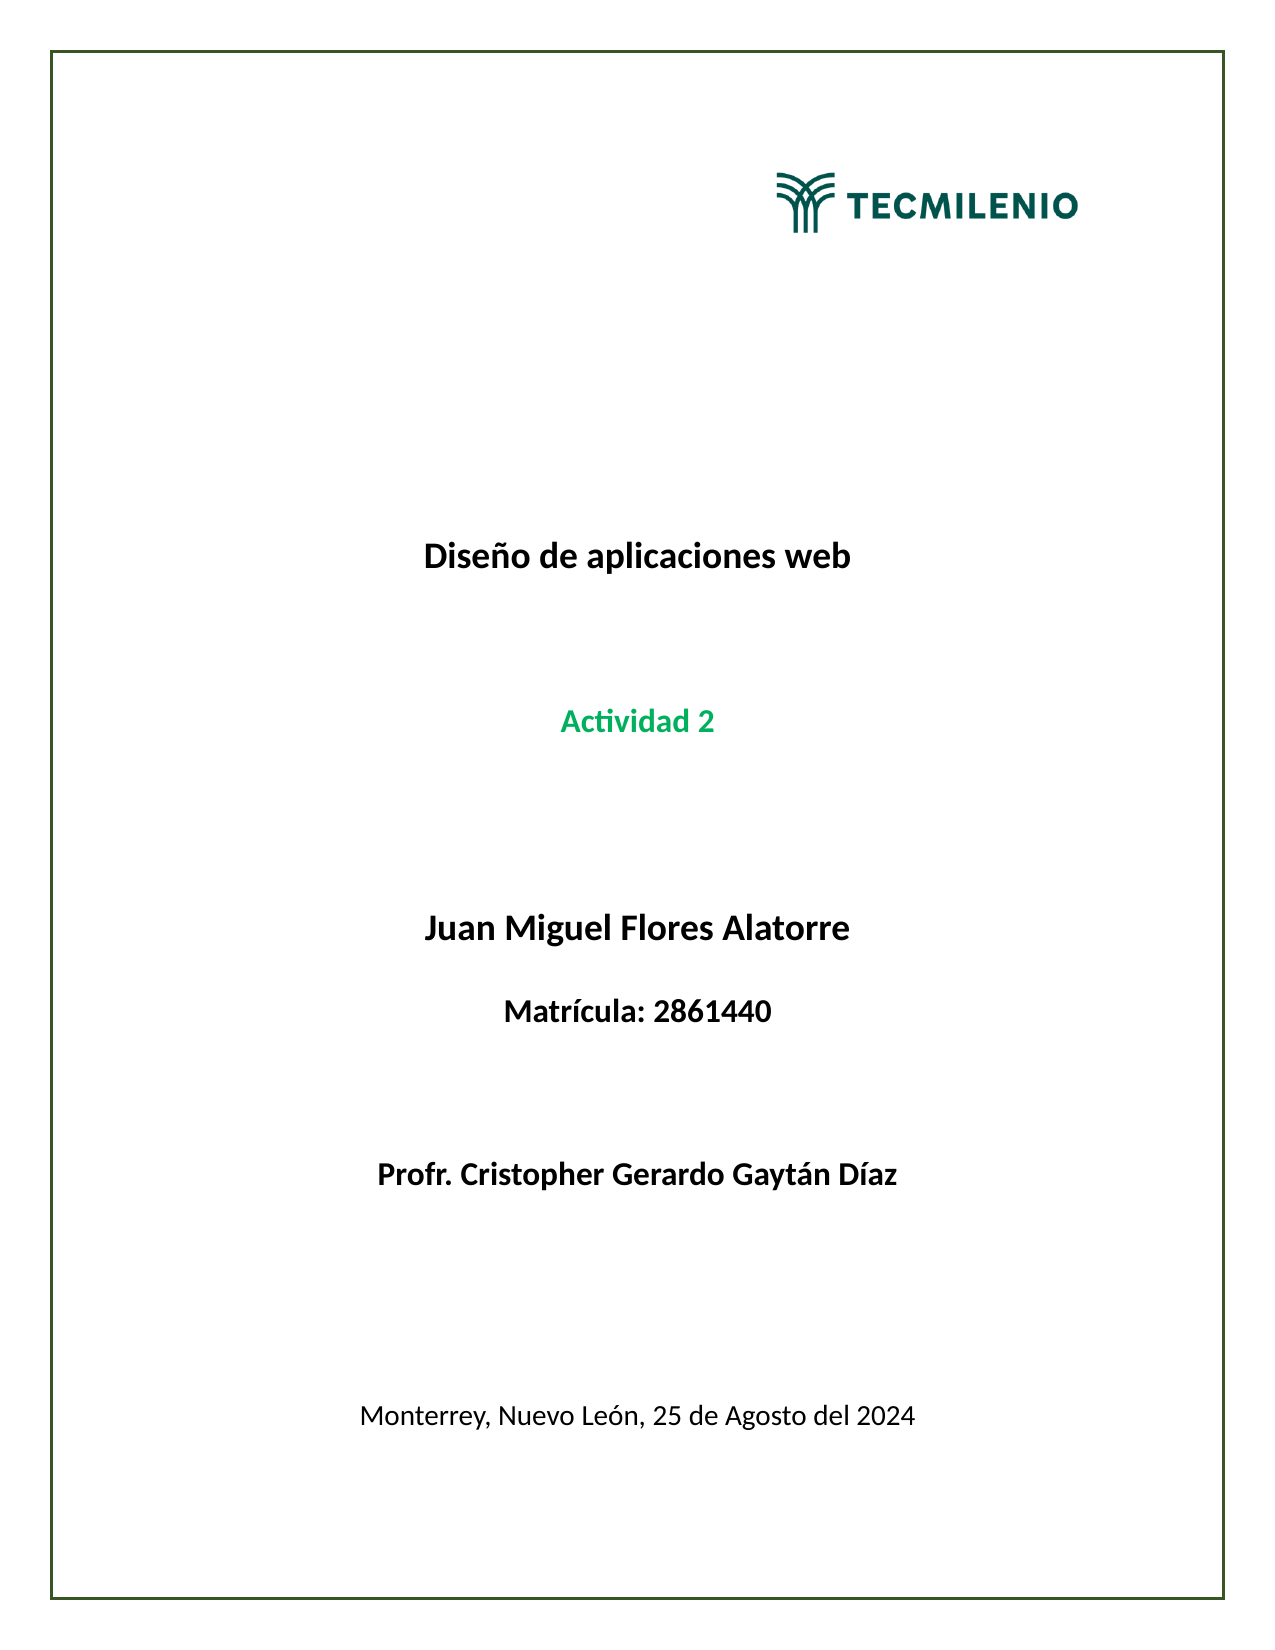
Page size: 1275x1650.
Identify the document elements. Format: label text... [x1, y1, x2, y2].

text Actividad 2 [177, 700, 1098, 741]
text Profr. Cristopher Gerardo Gaytán Díaz [177, 1153, 1098, 1194]
text Diseño de aplicaciones web [177, 532, 1098, 578]
text Matrícula: 2861440 [177, 990, 1098, 1031]
text Monterrey, Nuevo León, 25 de Agosto del 2024 [177, 1397, 1098, 1433]
text Juan Miguel Flores Alatorre [177, 904, 1098, 949]
picture [756, 147, 1098, 258]
